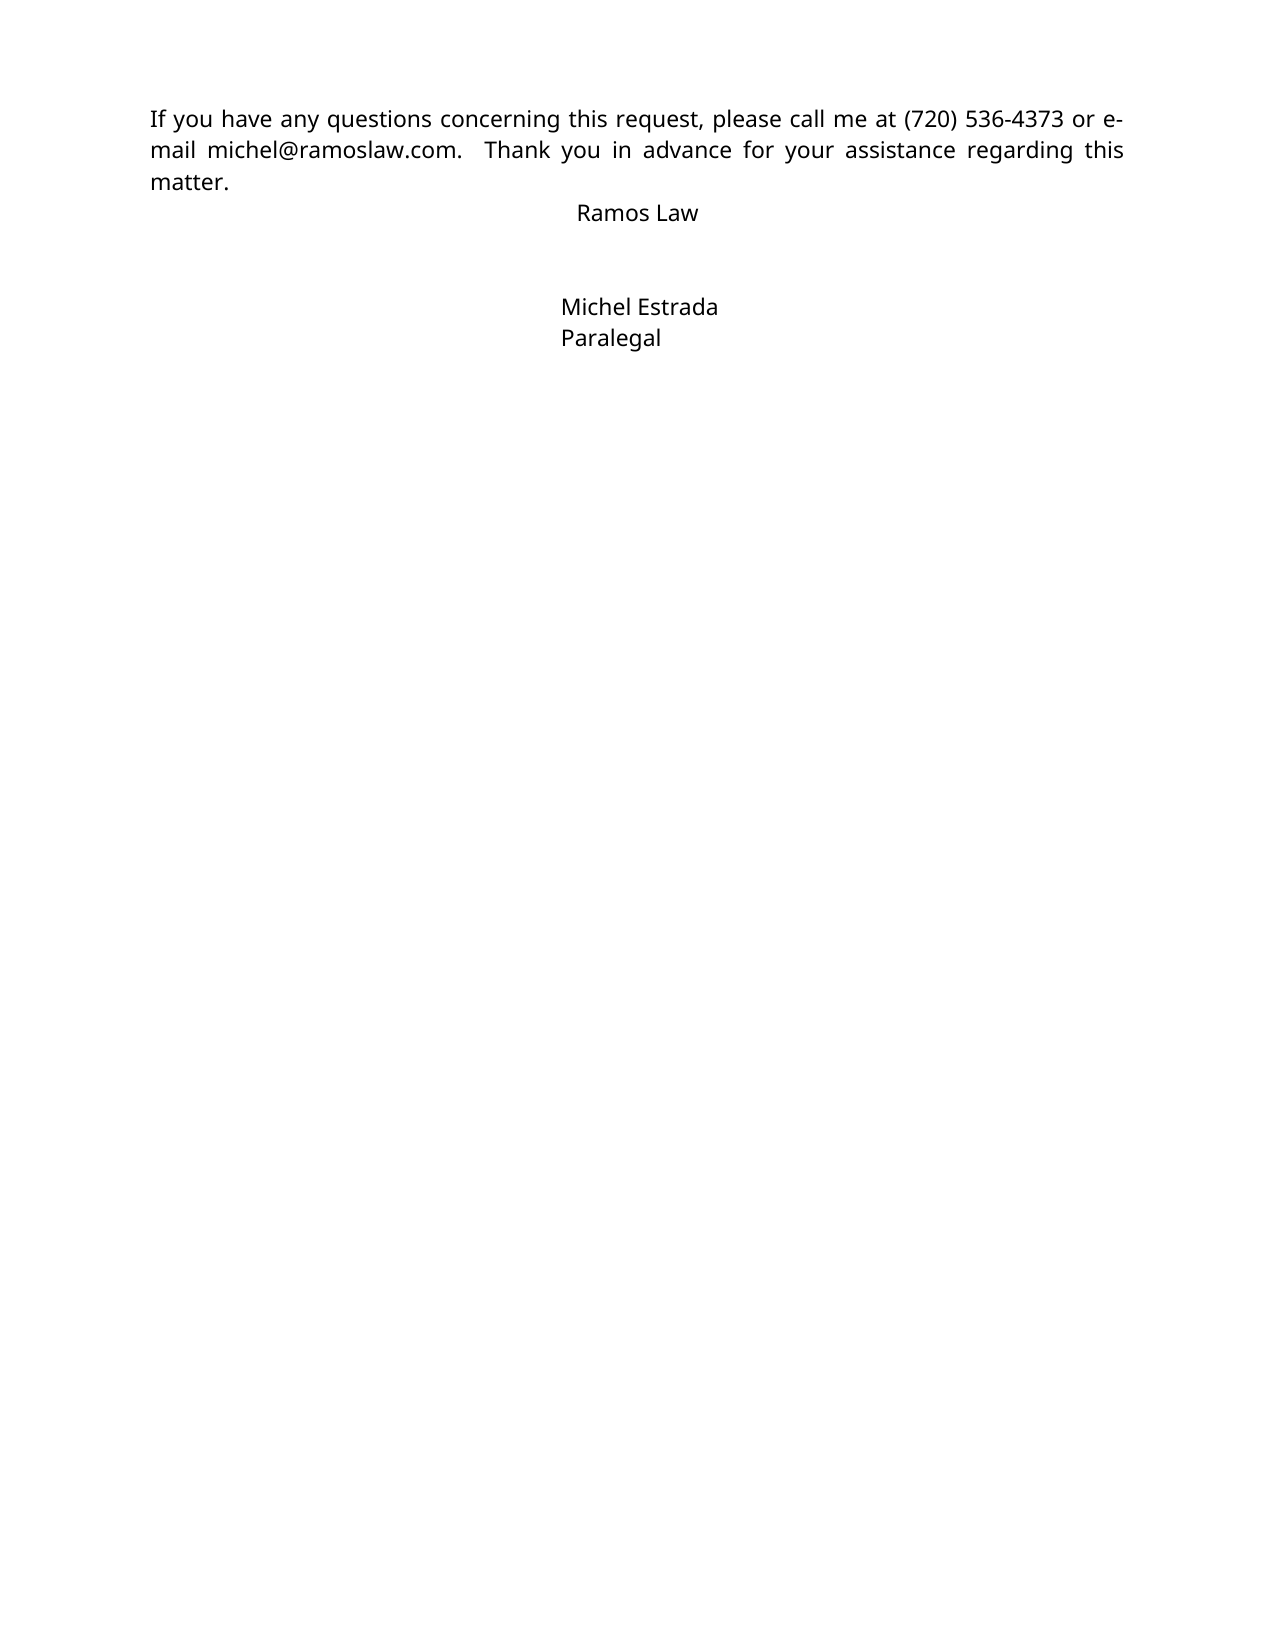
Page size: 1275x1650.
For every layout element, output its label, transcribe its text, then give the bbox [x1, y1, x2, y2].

text Michel Estrada [525, 291, 1125, 322]
text Ramos Law [450, 197, 1125, 228]
text If you have any questions concerning this request, please call me at (720) 536-4373 or e-mail michel@ramoslaw.com. Thank you in advance for your assistance regarding this matter. [150, 103, 1125, 197]
text Paralegal [375, 322, 1125, 353]
